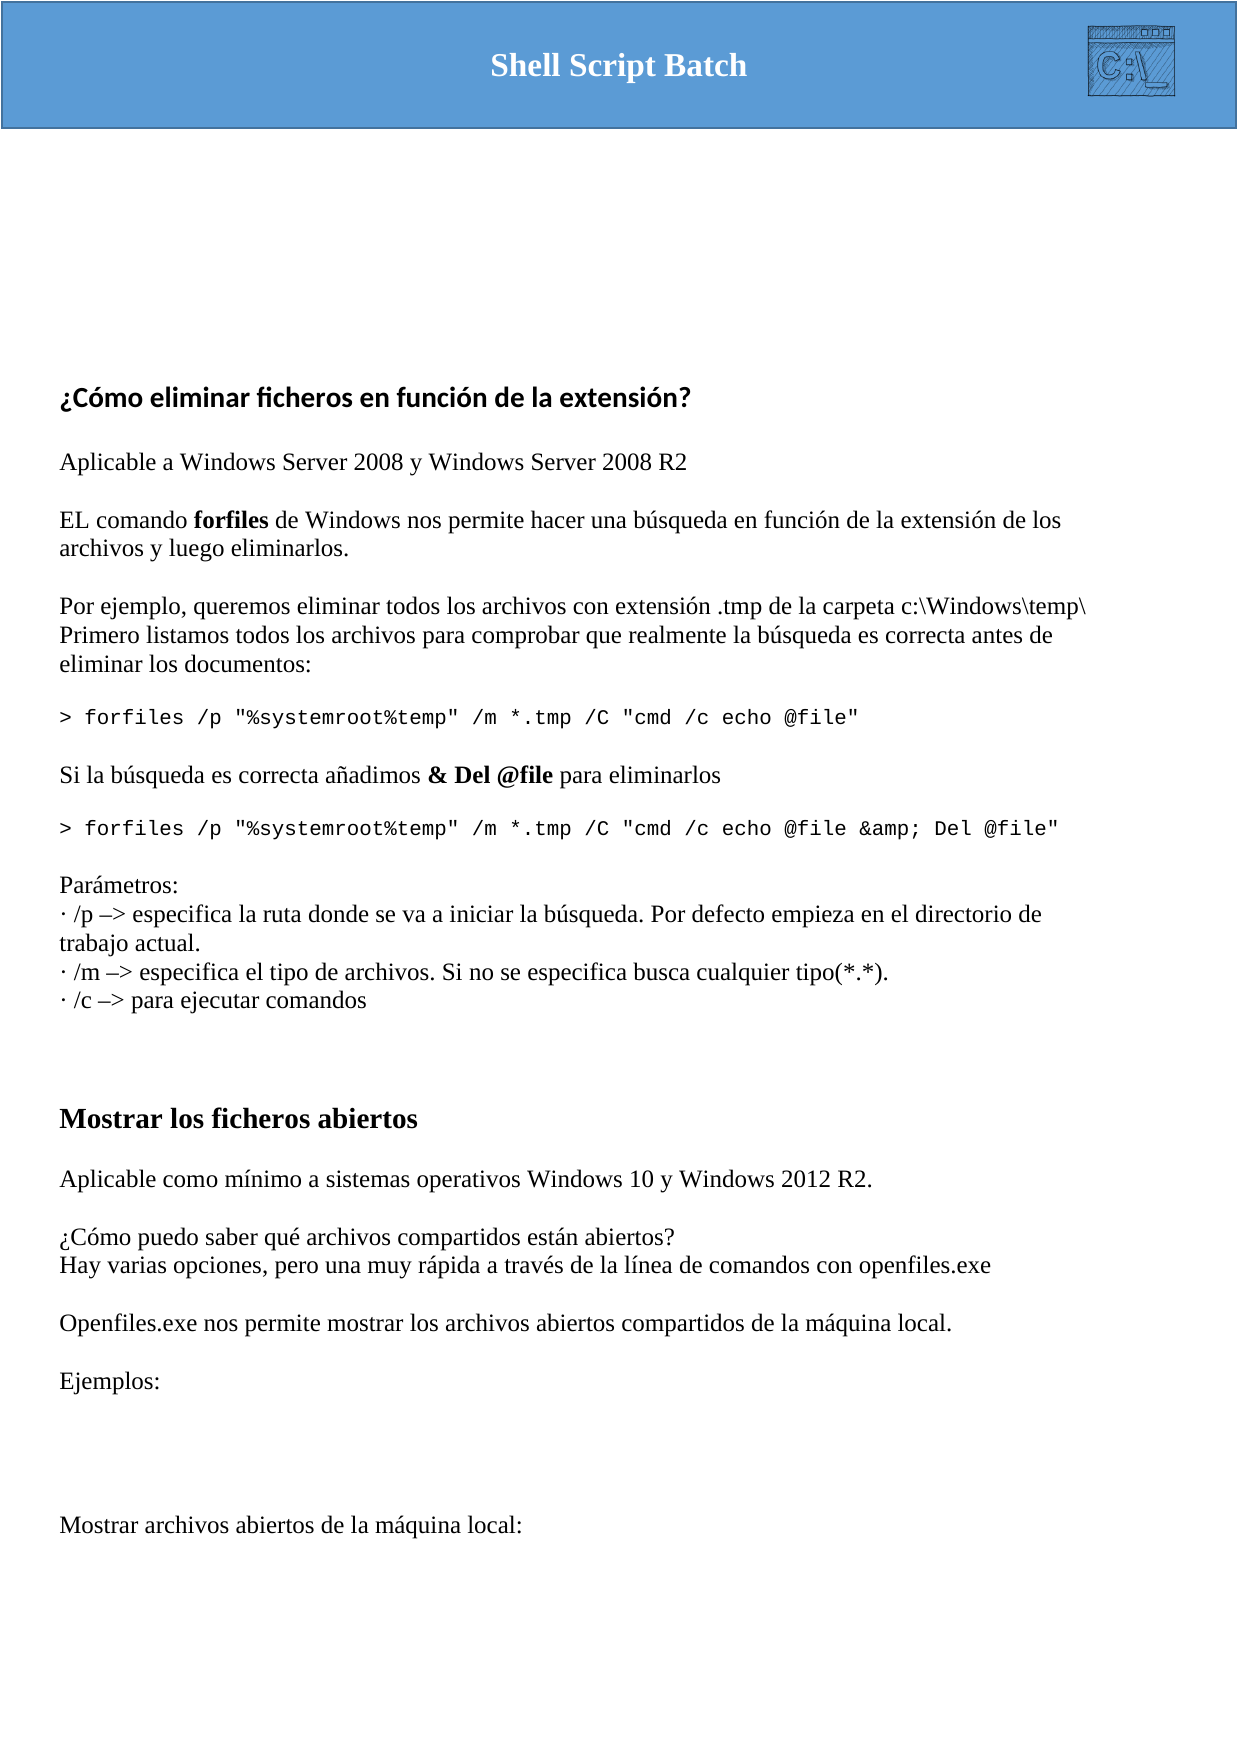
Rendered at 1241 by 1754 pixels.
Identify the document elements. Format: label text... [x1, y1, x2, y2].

text Aplicable a Windows Server 2008 y Windows Server 2008 R2 [59, 447, 1107, 476]
text Si la búsqueda es correcta añadimos & Del @file para eliminarlos [59, 760, 1107, 788]
text Mostrar archivos abiertos de la máquina local: [59, 1453, 1107, 1539]
text Ejemplos: [59, 1366, 1107, 1424]
text ¿Cómo eliminar ficheros en función de la extensión? [59, 379, 1107, 415]
text EL comando forfiles de Windows nos permite hacer una búsqueda en función de la extensión de los archivos y luego eliminarlos. [59, 505, 1107, 562]
text Parámetros: · /p –> especifica la ruta donde se va a iniciar la búsqueda. Por defecto empieza en el directorio de trabajo actual. · /m –> especifica el tipo de archivos. Si no se especifica busca cualquier tipo(*.*). · /c –> para ejecutar comandos [59, 870, 1107, 1014]
text Mostrar los ficheros abiertos [59, 1101, 1107, 1135]
text > forfiles /p "%systemroot%temp" /m *.tmp /C "cmd /c echo @file" [59, 707, 1107, 731]
text Por ejemplo, queremos eliminar todos los archivos con extensión .tmp de la carpeta c:\Windows\temp\ Primero listamos todos los archivos para comprobar que realmente la búsqueda es correcta antes de eliminar los documentos: [59, 591, 1107, 678]
text ¿Cómo puedo saber qué archivos compartidos están abiertos? Hay varias opciones, pero una muy rápida a través de la línea de comandos con openfiles.exe [59, 1222, 1107, 1279]
text Aplicable como mínimo a sistemas operativos Windows 10 y Windows 2012 R2. [59, 1164, 1107, 1193]
text > forfiles /p "%systemroot%temp" /m *.tmp /C "cmd /c echo @file &amp; Del @file" [59, 818, 1107, 841]
picture [1084, 15, 1177, 108]
text Openfiles.exe nos permite mostrar los archivos abiertos compartidos de la máquina local. [59, 1308, 1107, 1337]
